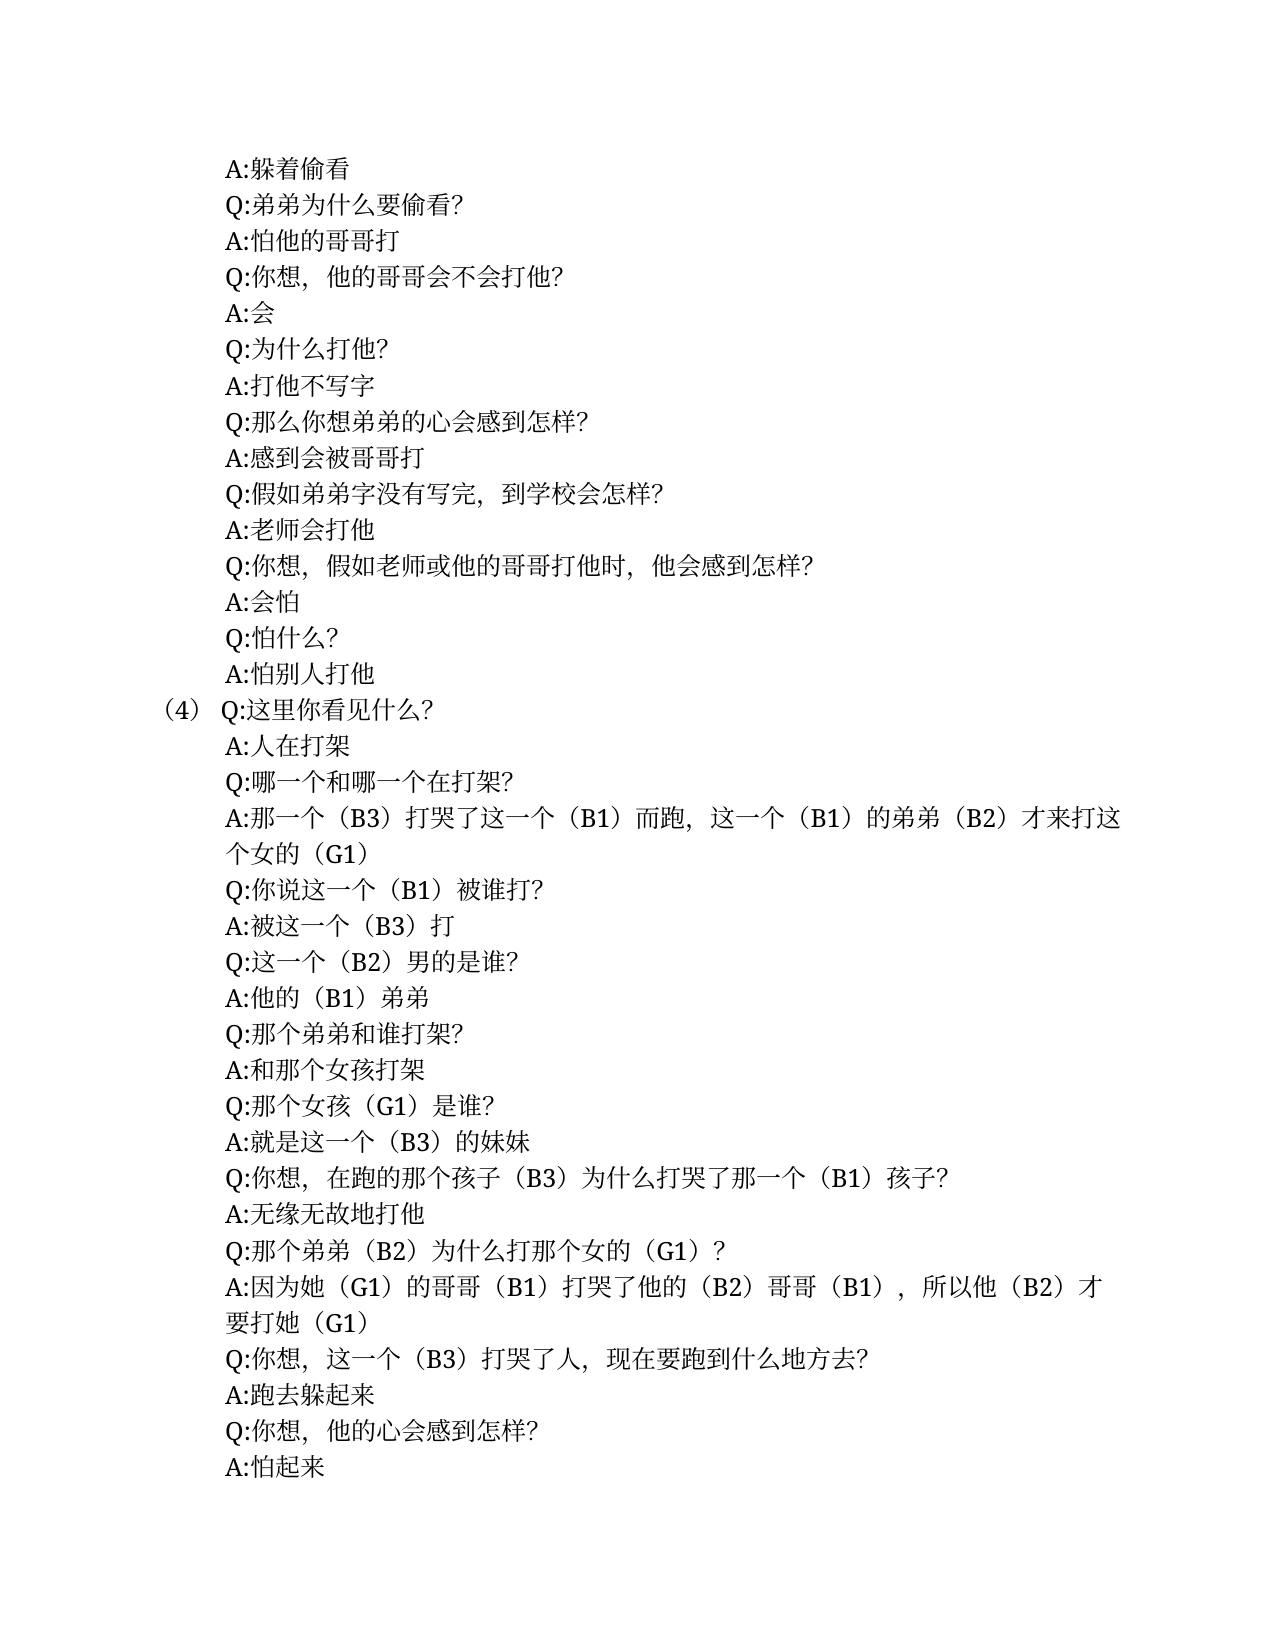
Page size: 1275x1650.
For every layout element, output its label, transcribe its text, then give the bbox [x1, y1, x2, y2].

text A:他的（B1）弟弟 [150, 979, 1125, 1015]
text Q:你想，假如老师或他的哥哥打他时，他会感到怎样？ [150, 546, 1125, 582]
text Q:你想，他的哥哥会不会打他？ [150, 258, 1125, 294]
text Q:那么你想弟弟的心会感到怎样？ [150, 402, 1125, 438]
text A:和那个女孩打架 [150, 1051, 1125, 1087]
text Q:你说这一个（B1）被谁打？ [150, 871, 1125, 907]
text Q:你想，这一个（B3）打哭了人，现在要跑到什么地方去？ [150, 1339, 1125, 1375]
text A:怕他的哥哥打 [150, 222, 1125, 258]
text A:人在打架 [150, 727, 1125, 763]
text A:就是这一个（B3）的妹妹 [150, 1123, 1125, 1159]
text A:老师会打他 [150, 510, 1125, 546]
text （4） Q:这里你看见什么？ [150, 691, 1125, 727]
text Q:那个弟弟和谁打架？ [150, 1015, 1125, 1051]
text A:跑去躲起来 [150, 1375, 1125, 1411]
text A:感到会被哥哥打 [150, 438, 1125, 474]
text A:打他不写字 [150, 366, 1125, 402]
text Q:弟弟为什么要偷看？ [150, 186, 1125, 222]
text A:因为她（G1）的哥哥（B1）打哭了他的（B2）哥哥（B1），所以他（B2）才要打她（G1） [225, 1267, 1125, 1339]
text Q:怕什么？ [150, 618, 1125, 654]
text A:被这一个（B3）打 [150, 907, 1125, 943]
text Q:为什么打他？ [150, 330, 1125, 366]
text A:怕起来 [150, 1447, 1125, 1483]
text Q:这一个（B2）男的是谁？ [150, 943, 1125, 979]
text A:怕别人打他 [150, 654, 1125, 691]
text Q:你想，他的心会感到怎样？ [150, 1411, 1125, 1447]
text A:会怕 [150, 582, 1125, 618]
text Q:那个弟弟（B2）为什么打那个女的（G1）？ [150, 1231, 1125, 1267]
text A:会 [150, 294, 1125, 330]
text Q:你想，在跑的那个孩子（B3）为什么打哭了那一个（B1）孩子？ [150, 1159, 1125, 1195]
text A:那一个（B3）打哭了这一个（B1）而跑，这一个（B1）的弟弟（B2）才来打这个女的（G1） [225, 799, 1125, 871]
text Q:那个女孩（G1）是谁？ [150, 1087, 1125, 1123]
text A:无缘无故地打他 [150, 1195, 1125, 1231]
text Q:假如弟弟字没有写完，到学校会怎样？ [150, 474, 1125, 510]
text A:躲着偷看 [150, 150, 1125, 186]
text Q:哪一个和哪一个在打架？ [150, 763, 1125, 799]
